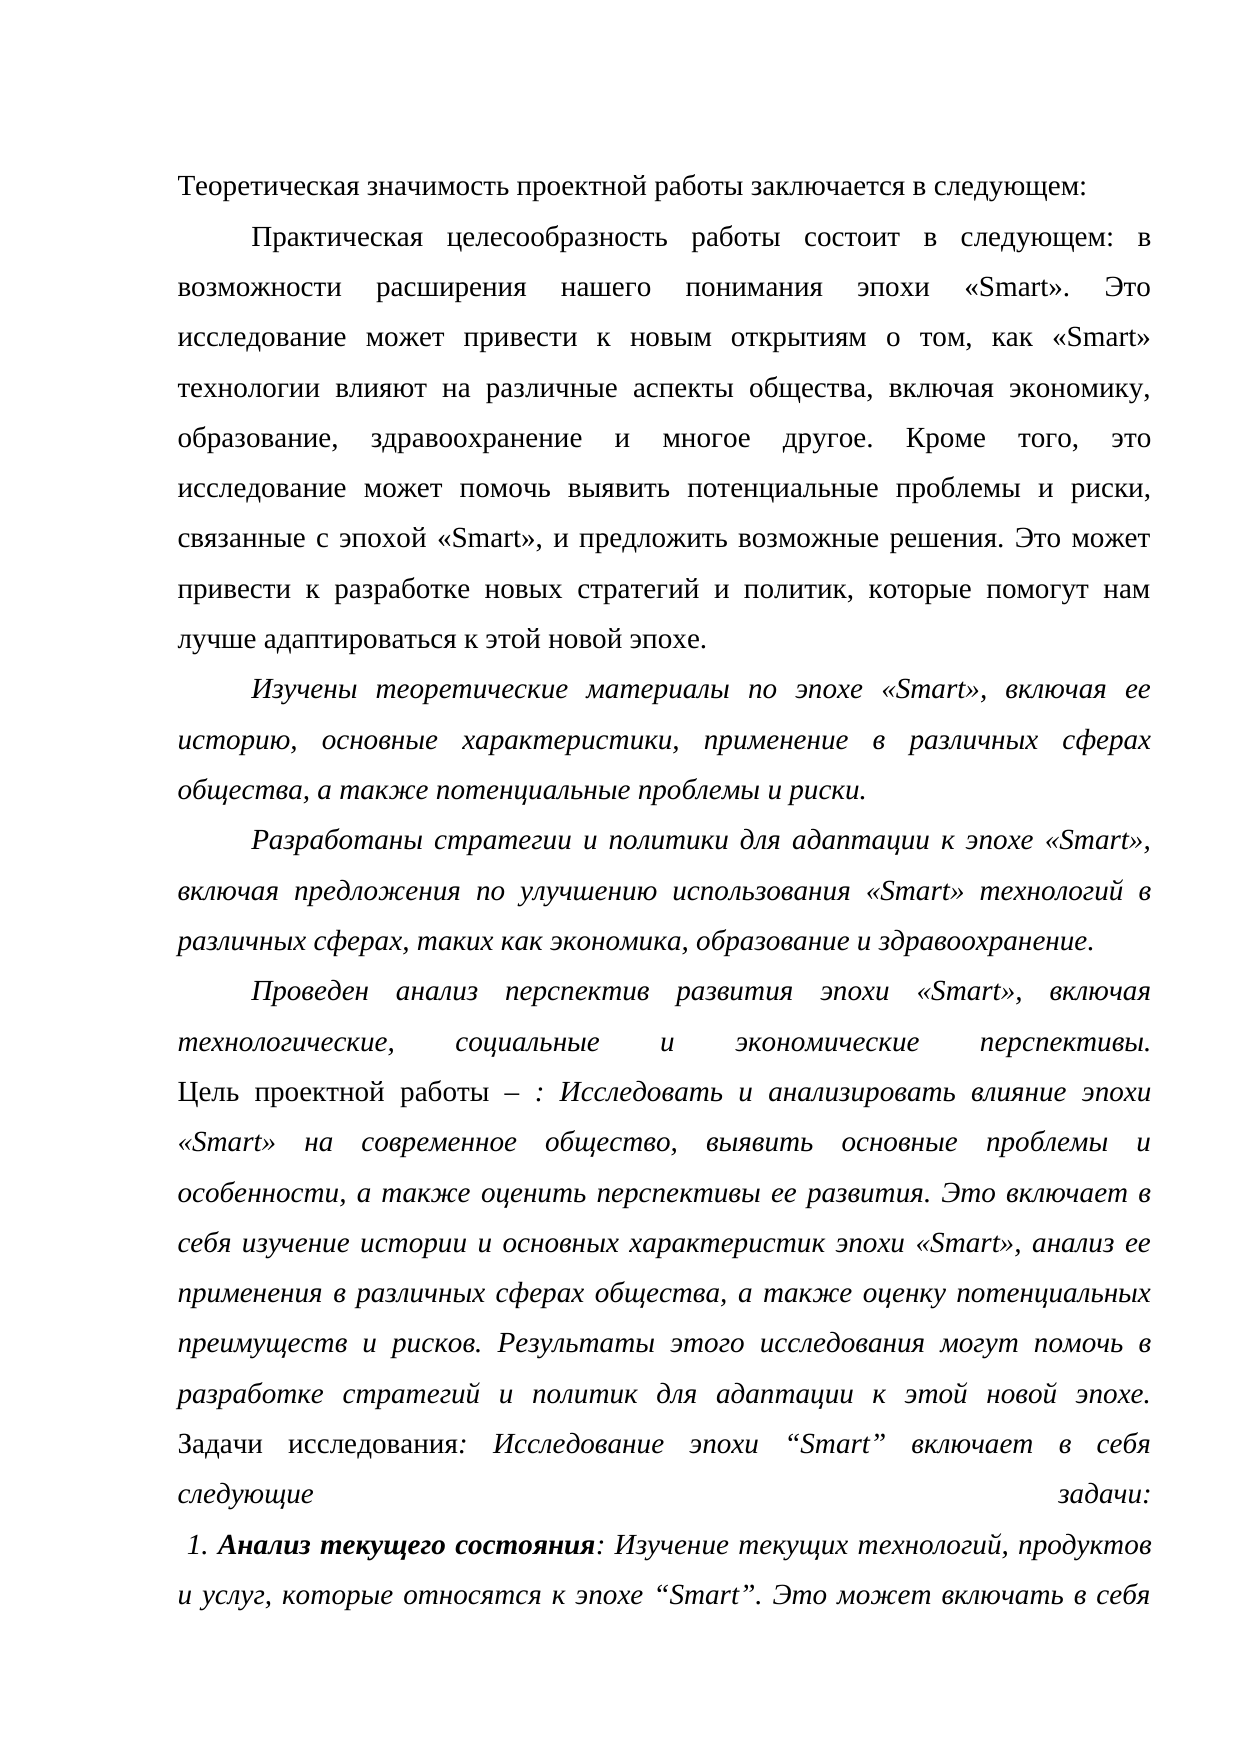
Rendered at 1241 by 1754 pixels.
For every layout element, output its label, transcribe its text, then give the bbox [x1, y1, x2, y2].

text Изучены теоретические материалы по эпохе «Smart», включая ее историю, основные характеристики, применение в различных сферах общества, а также потенциальные проблемы и риски. [177, 755, 1152, 806]
text Изучены теоретические материалы по эпохе «Smart», включая ее историю, основные характеристики, применение в различных сферах общества, а также потенциальные проблемы и риски. [177, 672, 1152, 722]
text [177, 1057, 1152, 1611]
text Практическая целесообразность работы состоит в следующем: в возможности расширения нашего понимания эпохи «Smart». Это исследование может привести к новым открытиям о том, как «Smart» технологии влияют на различные аспекты общества, включая экономику, образование, здравоохранение и многое другое. Кроме того, это исследование может помочь выявить потенциальные проблемы и риски, связанные с эпохой «Smart», и предложить возможные решения. Это может привести к разработке новых стратегий и политик, которые помогут нам лучше адаптироваться к этой новой эпохе. [177, 219, 1152, 655]
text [177, 118, 1152, 202]
text Разработаны стратегии и политики для адаптации к эпохе «Smart», включая предложения по улучшению использования «Smart» технологий в различных сферах, таких как экономика, образование и здравоохранение. [177, 822, 1152, 873]
text Разработаны стратегии и политики для адаптации к эпохе «Smart», включая предложения по улучшению использования «Smart» технологий в различных сферах, таких как экономика, образование и здравоохранение. [177, 906, 1152, 957]
